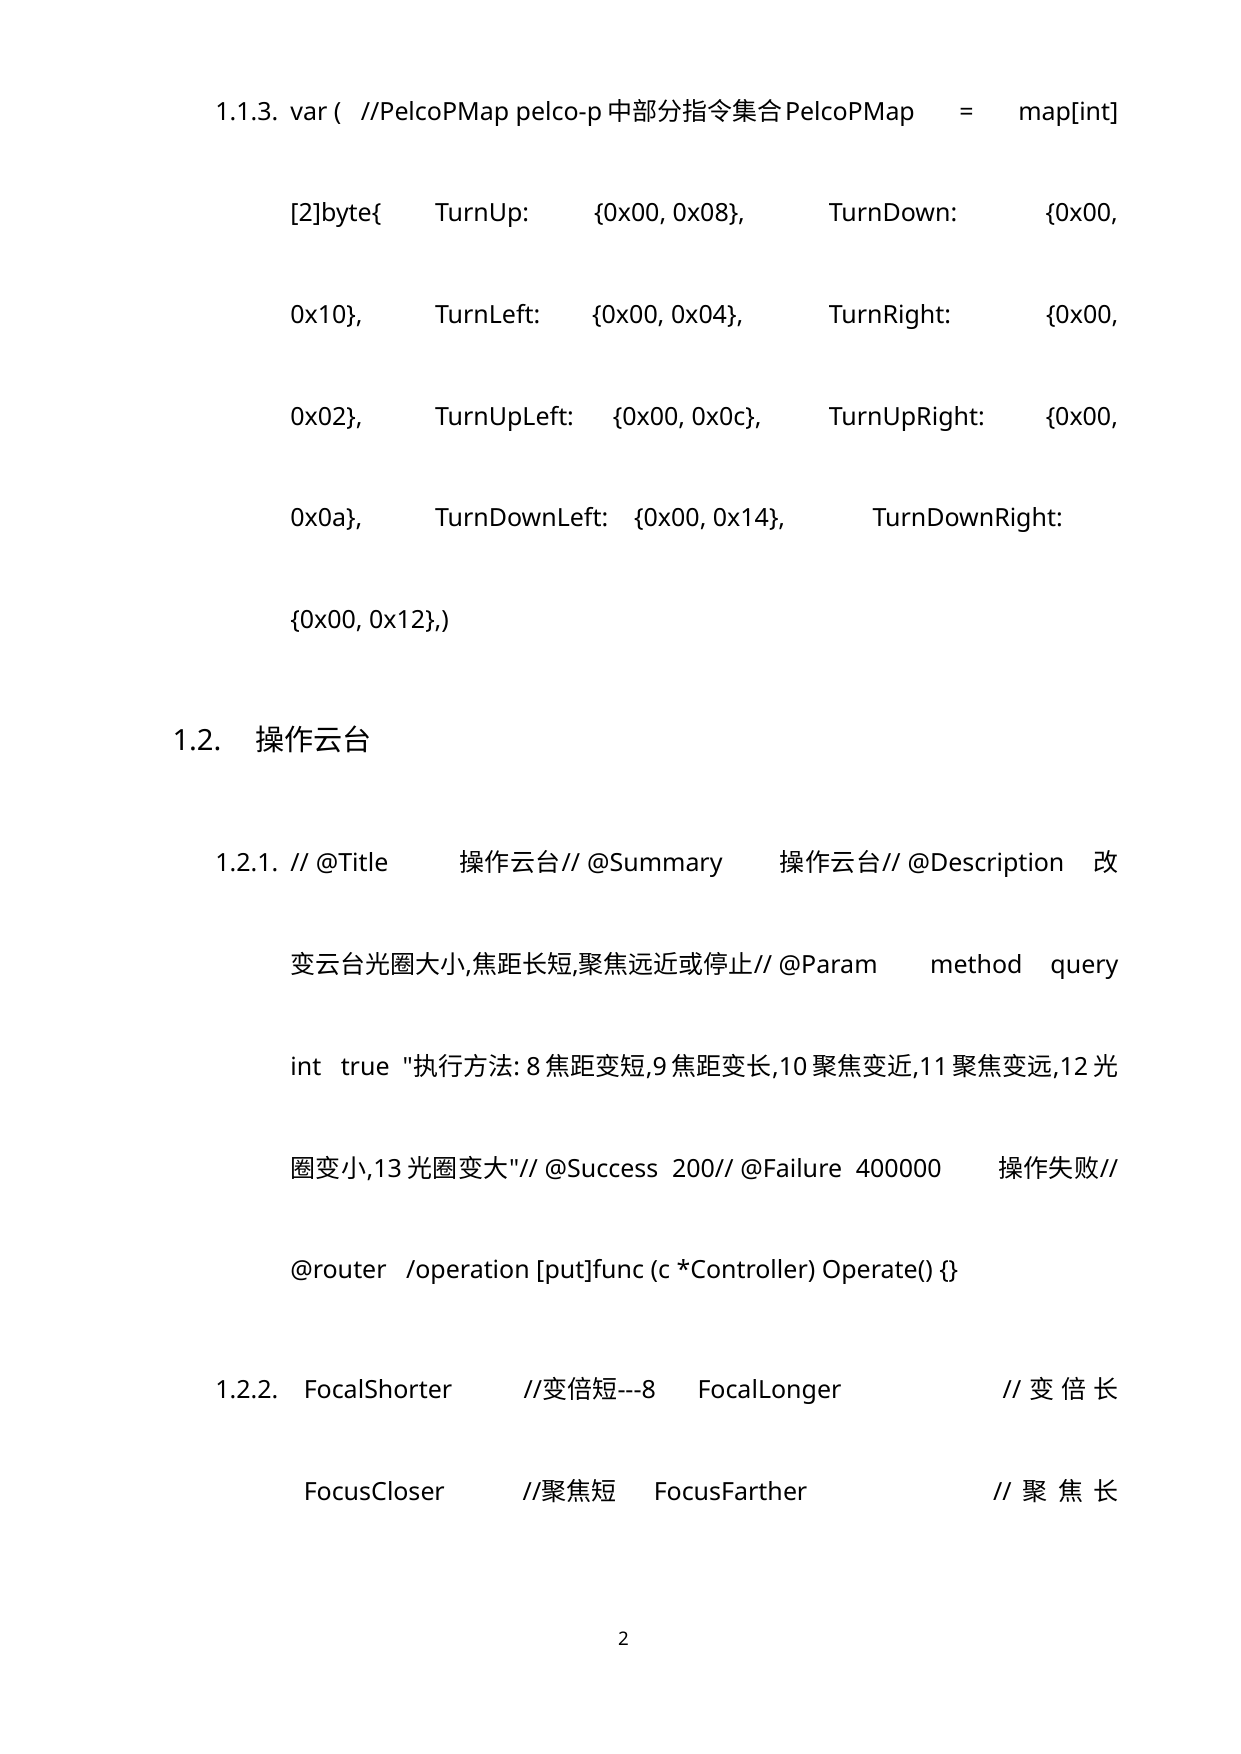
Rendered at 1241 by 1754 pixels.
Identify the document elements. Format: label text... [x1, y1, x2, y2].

subtitle 操作云台 [172, 704, 1118, 772]
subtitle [215, 1353, 1118, 1523]
subtitle // @Title 操作云台 [215, 827, 1118, 1302]
subtitle var ( [215, 76, 1118, 653]
